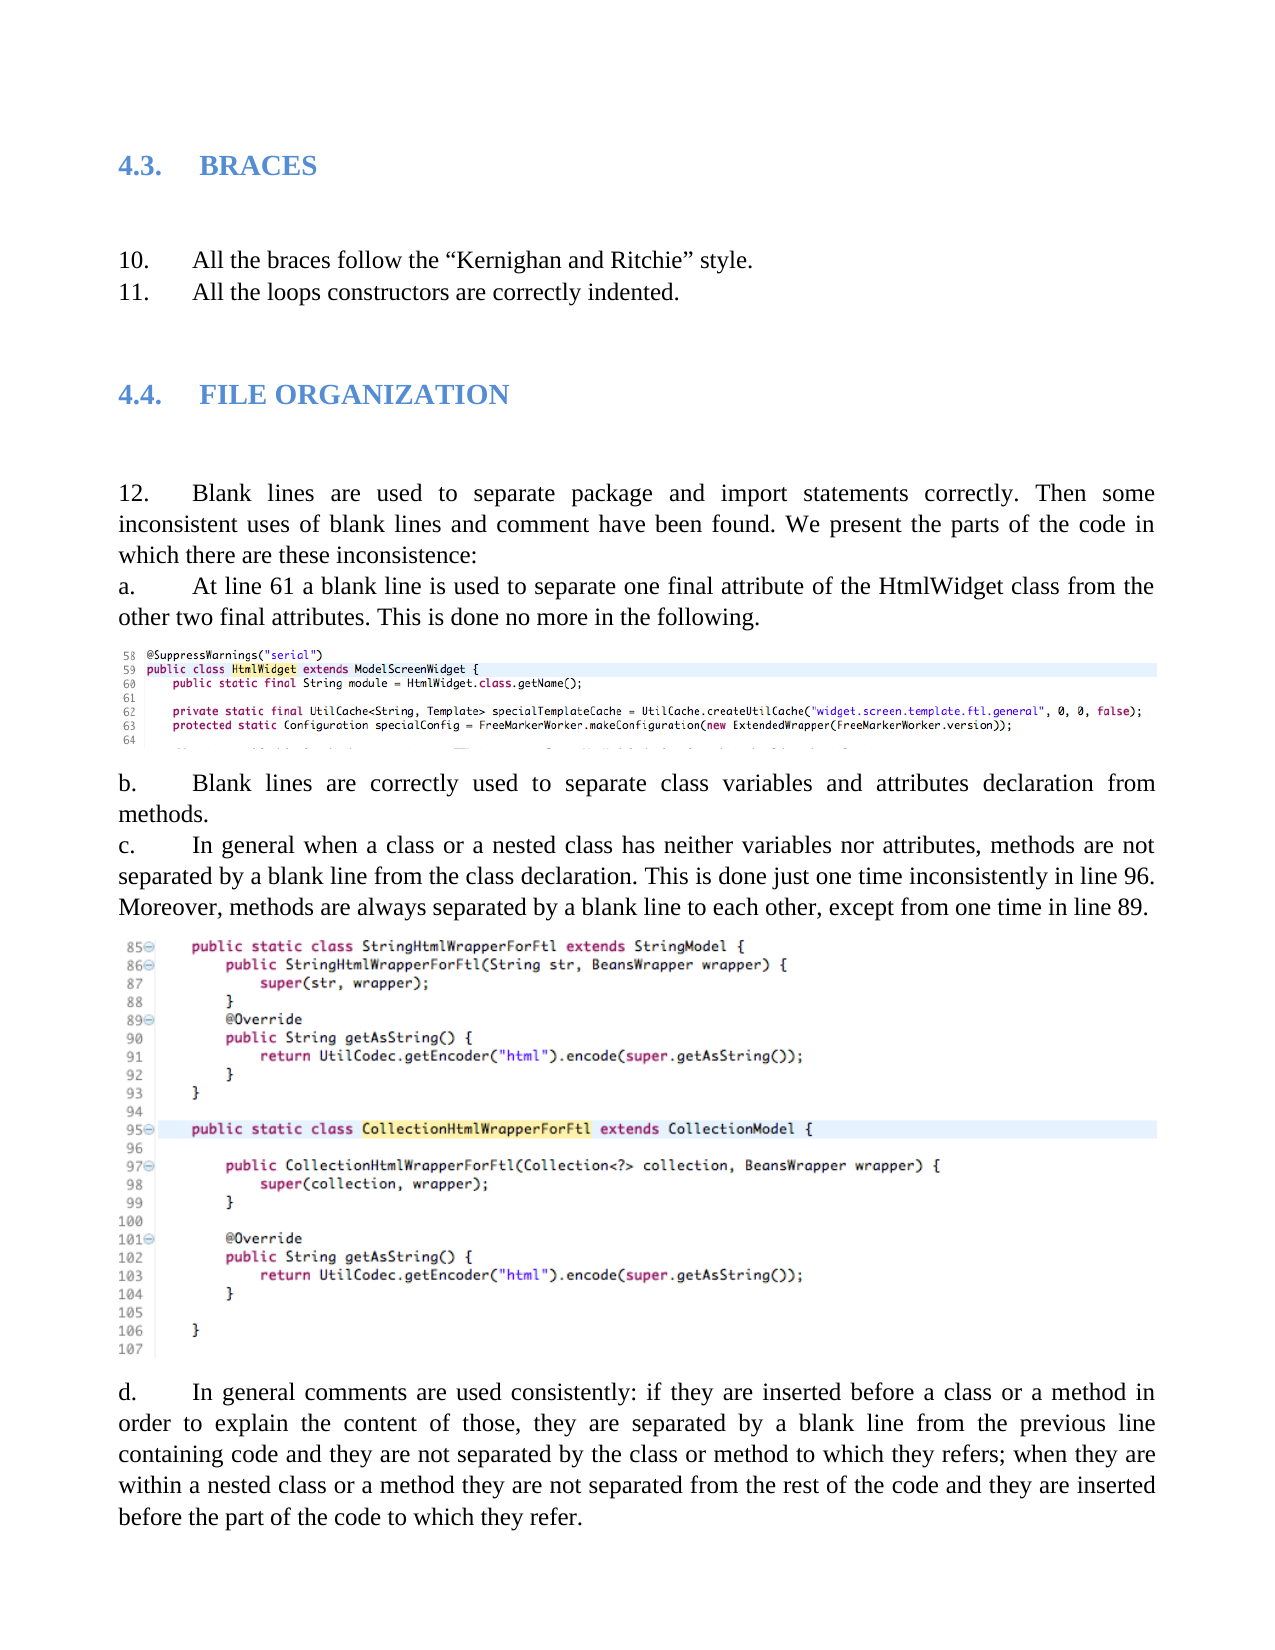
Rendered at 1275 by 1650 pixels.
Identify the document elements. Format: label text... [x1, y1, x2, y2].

list At line 61 a blank line is used to separate one final attribute of the HtmlWidget class from the other two final attributes. This is done no more in the following. [118, 571, 1157, 631]
list All the braces follow the “Kernighan and Ritchie” style. [118, 246, 1157, 274]
list In general when a class or a nested class has neither variables nor attributes, methods are not separated by a blank line from the class declaration. This is done just one time inconsistently in line 96. Moreover, methods are always separated by a blank line to each other, except from one time in line 89. [118, 830, 1157, 921]
list In general comments are used consistently: if they are inserted before a class or a method in order to explain the content of those, they are separated by a blank line from the previous line containing code and they are not separated by the class or method to which they refers; when they are within a nested class or a method they are not separated from the rest of the code and they are inserted before the part of the code to which they refer. [118, 1377, 1157, 1530]
subtitle BRACES [118, 148, 1157, 181]
list All the loops constructors are correctly indented. [118, 277, 1157, 305]
subtitle FILE ORGANIZATION [118, 377, 1157, 411]
list Blank lines are correctly used to separate class variables and attributes declaration from methods. [118, 768, 1157, 827]
picture [118, 939, 1157, 1359]
picture [118, 649, 1157, 749]
list Blank lines are used to separate package and import statements correctly. Then some inconsistent uses of blank lines and comment have been found. We present the parts of the code in which there are these inconsistence: [118, 478, 1157, 568]
